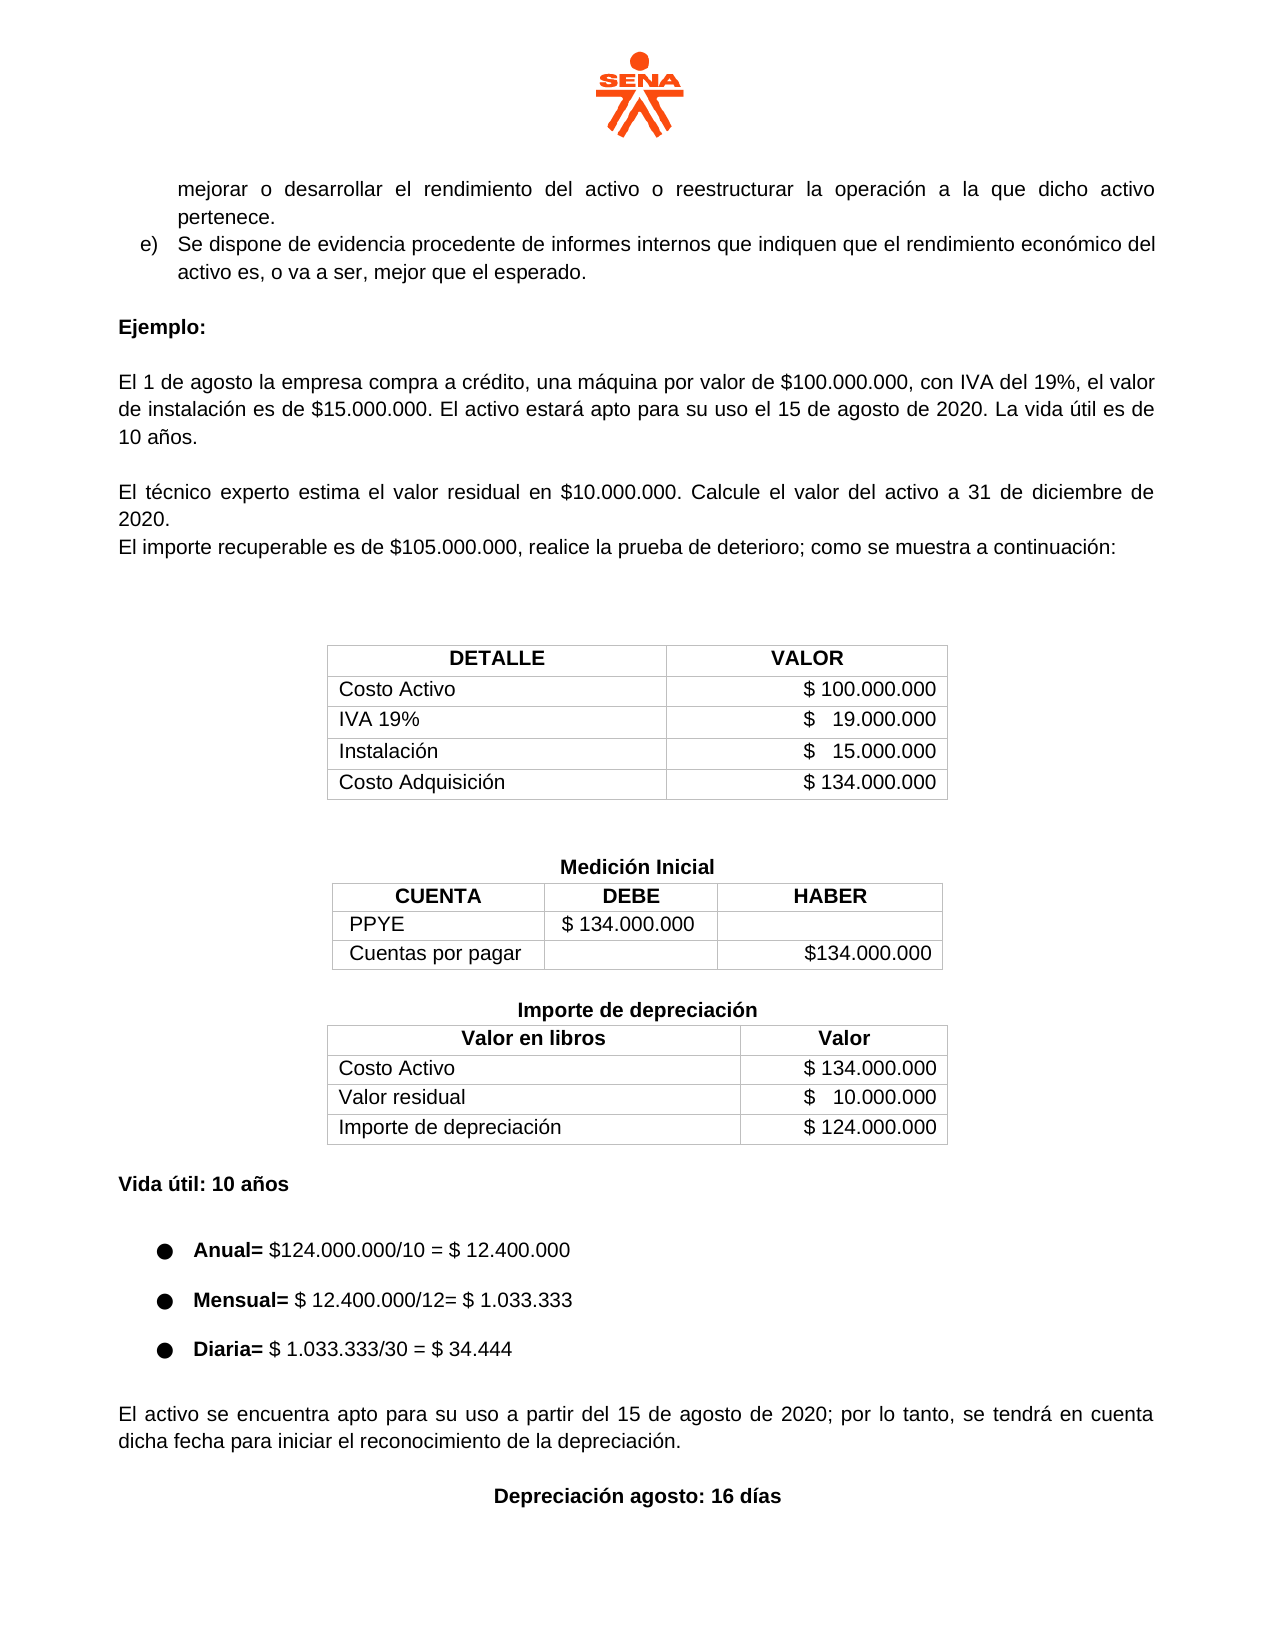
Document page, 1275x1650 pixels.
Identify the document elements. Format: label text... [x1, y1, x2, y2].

text El técnico experto estima el valor residual en $10.000.000. Calcule el valor del activo a 31 de diciembre de 2020. [118, 480, 1157, 531]
table_cell Costo Activo [328, 1056, 740, 1084]
table_cell Costo Adquisición [328, 770, 666, 799]
text Vida útil: 10 años [118, 1172, 1157, 1196]
list Mensual= $ 12.400.000/12= $ 1.033.333 [156, 1276, 1157, 1319]
table_cell $134.000.000 [718, 941, 942, 969]
text El 1 de agosto la empresa compra a crédito, una máquina por valor de $100.000.000, con IVA del 19%, el valor de instalación es de $15.000.000. El activo estará apto para su uso el 15 de agosto de 2020. La vida útil es de 10 años. [118, 370, 1157, 449]
table_cell $ 124.000.000 [741, 1115, 947, 1143]
table_cell IVA 19% [328, 707, 666, 737]
list Anual= $124.000.000/10 = $ 12.400.000 [156, 1227, 1157, 1270]
table_cell Valor residual [328, 1085, 740, 1114]
table_header HABER [718, 884, 942, 911]
table_header Valor en libros [328, 1026, 740, 1055]
table_cell [718, 912, 942, 940]
table_cell Cuentas por pagar [333, 941, 544, 969]
text El activo se encuentra apto para su uso a partir del 15 de agosto de 2020; por lo tanto, se tendrá en cuenta dicha fecha para iniciar el reconocimiento de la depreciación. [118, 1402, 1157, 1453]
text Depreciación agosto: 16 días [118, 1484, 1157, 1508]
table_header DETALLE [328, 646, 666, 676]
table_header Valor [741, 1026, 947, 1055]
list Diaria= $ 1.033.333/30 = $ 34.444 [156, 1325, 1157, 1368]
table_cell $ 134.000.000 [741, 1056, 947, 1084]
table_cell Importe de depreciación [328, 1115, 740, 1143]
table_header CUENTA [333, 884, 544, 911]
table_cell $ 134.000.000 [545, 912, 717, 940]
table_header DEBE [545, 884, 717, 911]
text El importe recuperable es de $105.000.000, realice la prueba de deterioro; como se muestra a continuación: [118, 535, 1157, 559]
table_cell Costo Activo [328, 677, 666, 706]
table_cell $ 134.000.000 [667, 770, 947, 799]
list Se dispone de evidencia procedente de informes internos que indiquen que el rendimiento económico del activo es, o va a ser, mejor que el esperado. [140, 232, 1157, 284]
text Importe de depreciación [118, 997, 1157, 1021]
picture [585, 48, 690, 142]
table_cell Instalación [328, 739, 666, 769]
table_cell [545, 941, 717, 969]
text Ejemplo: [118, 315, 1157, 339]
table_cell $ 100.000.000 [667, 677, 947, 706]
table_cell $ 19.000.000 [667, 707, 947, 737]
text Medición Inicial [118, 855, 1157, 879]
table_cell $ 10.000.000 [741, 1085, 947, 1114]
table_cell PPYE [333, 912, 544, 940]
table_header VALOR [667, 646, 947, 676]
table_cell $ 15.000.000 [667, 739, 947, 769]
